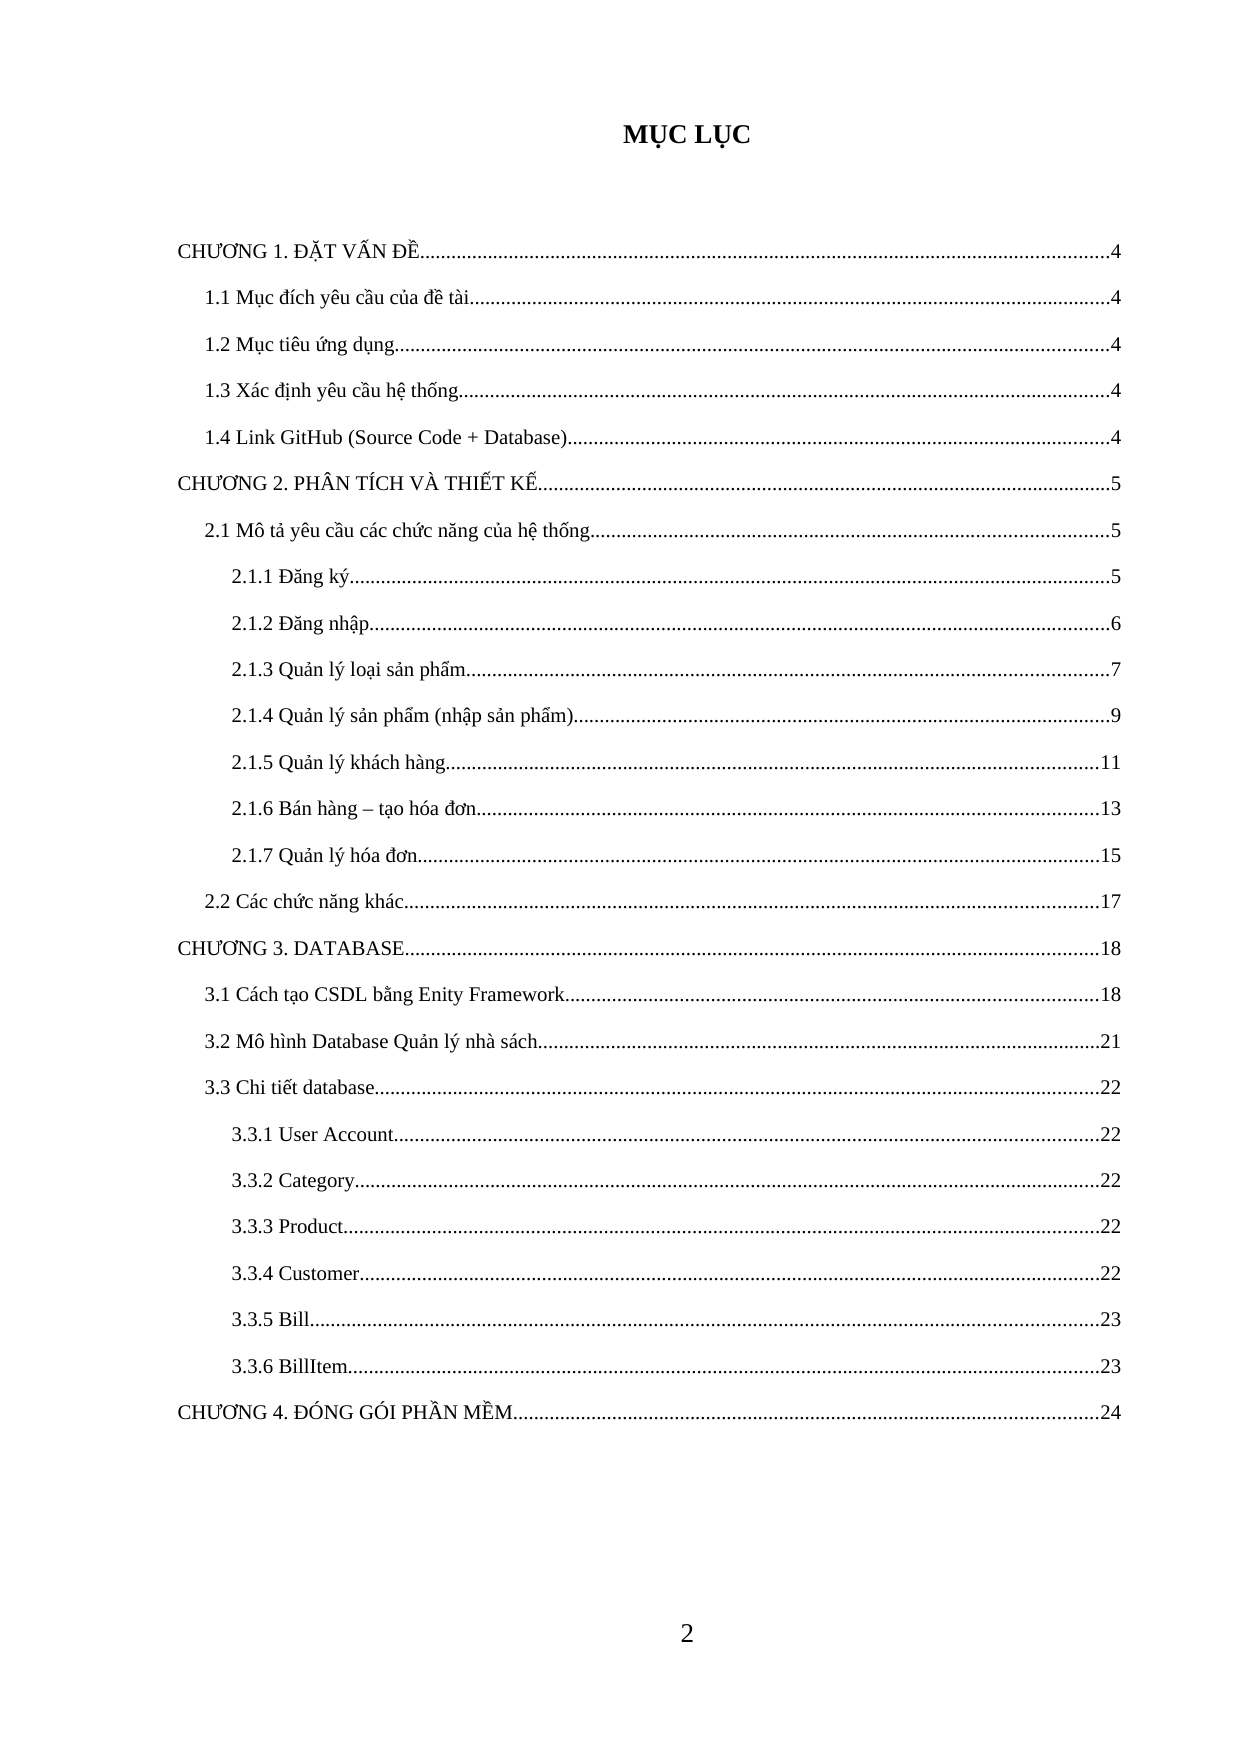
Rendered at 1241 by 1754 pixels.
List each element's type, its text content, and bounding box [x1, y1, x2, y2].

text MỤC LỤC [177, 118, 1122, 149]
